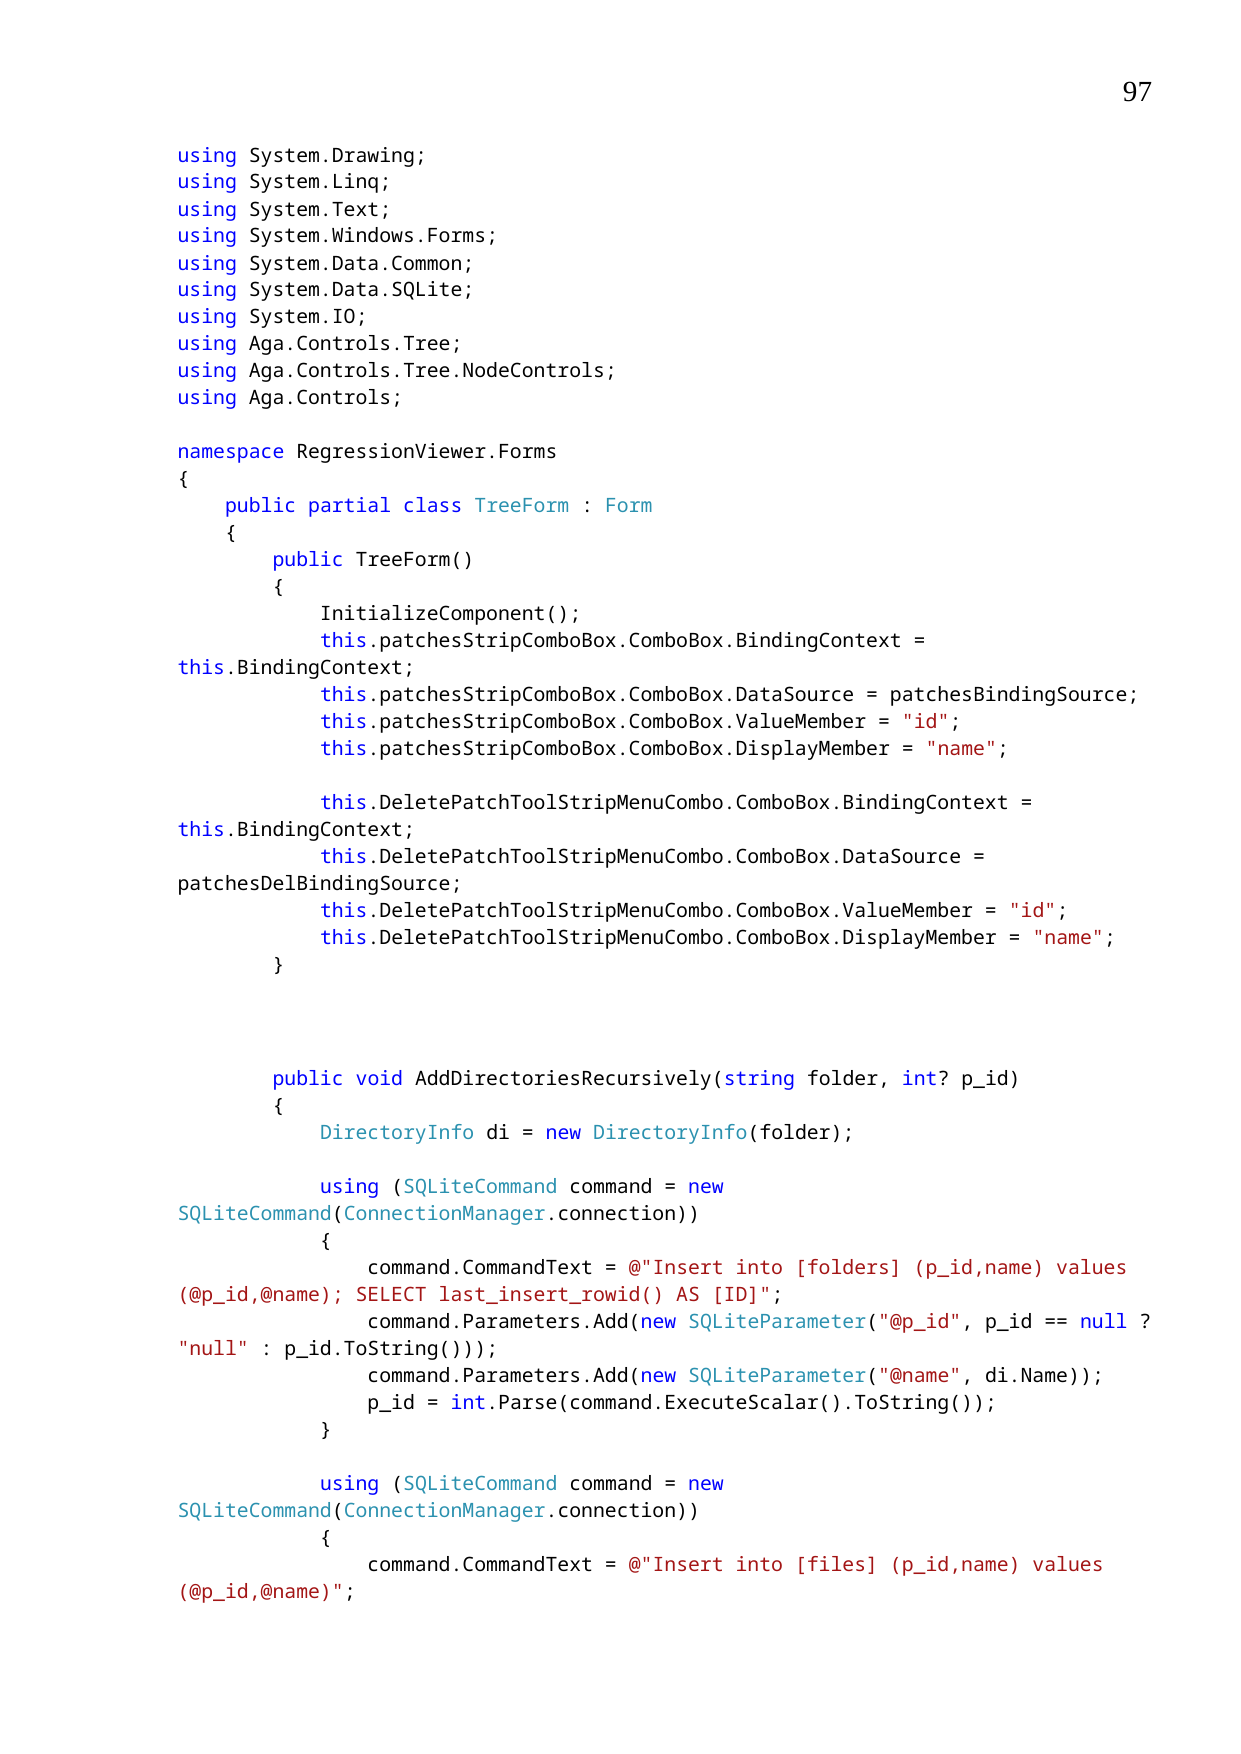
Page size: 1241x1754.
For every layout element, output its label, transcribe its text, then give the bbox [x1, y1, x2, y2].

text namespace RegressionViewer.Forms [177, 438, 1152, 464]
text { [177, 464, 1152, 492]
text using Aga.Controls; [177, 384, 1152, 411]
text this.DeletePatchToolStripMenuCombo.ComboBox.DisplayMember = "name"; [177, 923, 1152, 950]
text command.Parameters.Add(new SQLiteParameter("@name", di.Name)); [177, 1361, 1152, 1388]
text this.DeletePatchToolStripMenuCombo.ComboBox.DataSource = patchesDelBindingSource; [177, 842, 1152, 896]
text using System.Text; [177, 195, 1152, 222]
text this.patchesStripComboBox.ComboBox.ValueMember = "id"; [177, 707, 1152, 734]
text using System.Windows.Forms; [177, 222, 1152, 249]
text DirectoryInfo di = new DirectoryInfo(folder); [177, 1119, 1152, 1146]
text } [177, 1415, 1152, 1442]
text public void AddDirectoriesRecursively(string folder, int? p_id) [177, 1065, 1152, 1092]
text using System.Data.SQLite; [177, 276, 1152, 303]
text { [177, 1523, 1152, 1550]
text using (SQLiteCommand command = new SQLiteCommand(ConnectionManager.connection)) [177, 1469, 1152, 1523]
text { [177, 1227, 1152, 1253]
text command.CommandText = @"Insert into [files] (p_id,name) values (@p_id,@name)"; [177, 1550, 1152, 1604]
text this.patchesStripComboBox.ComboBox.DisplayMember = "name"; [177, 734, 1152, 761]
text InitializeComponent(); [177, 599, 1152, 626]
text using System.Drawing; [177, 141, 1152, 168]
text { [177, 518, 1152, 546]
text public TreeForm() [177, 546, 1152, 572]
text command.CommandText = @"Insert into [folders] (p_id,name) values (@p_id,@name); SELECT last_insert_rowid() AS [ID]"; [177, 1253, 1152, 1307]
text using System.Data.Common; [177, 249, 1152, 276]
text p_id = int.Parse(command.ExecuteScalar().ToString()); [177, 1388, 1152, 1415]
text using Aga.Controls.Tree.NodeControls; [177, 357, 1152, 384]
text using Aga.Controls.Tree; [177, 330, 1152, 357]
text this.patchesStripComboBox.ComboBox.DataSource = patchesBindingSource; [177, 680, 1152, 707]
text this.DeletePatchToolStripMenuCombo.ComboBox.BindingContext = this.BindingContext; [177, 788, 1152, 842]
text this.DeletePatchToolStripMenuCombo.ComboBox.ValueMember = "id"; [177, 896, 1152, 923]
text public partial class TreeForm : Form [177, 492, 1152, 518]
text { [177, 572, 1152, 599]
text using System.Linq; [177, 168, 1152, 195]
text command.Parameters.Add(new SQLiteParameter("@p_id", p_id == null ? "null" : p_id.ToString())); [177, 1307, 1152, 1361]
text { [177, 1092, 1152, 1119]
text using (SQLiteCommand command = new SQLiteCommand(ConnectionManager.connection)) [177, 1173, 1152, 1227]
text this.patchesStripComboBox.ComboBox.BindingContext = this.BindingContext; [177, 626, 1152, 680]
text using System.IO; [177, 303, 1152, 330]
text } [177, 950, 1152, 977]
